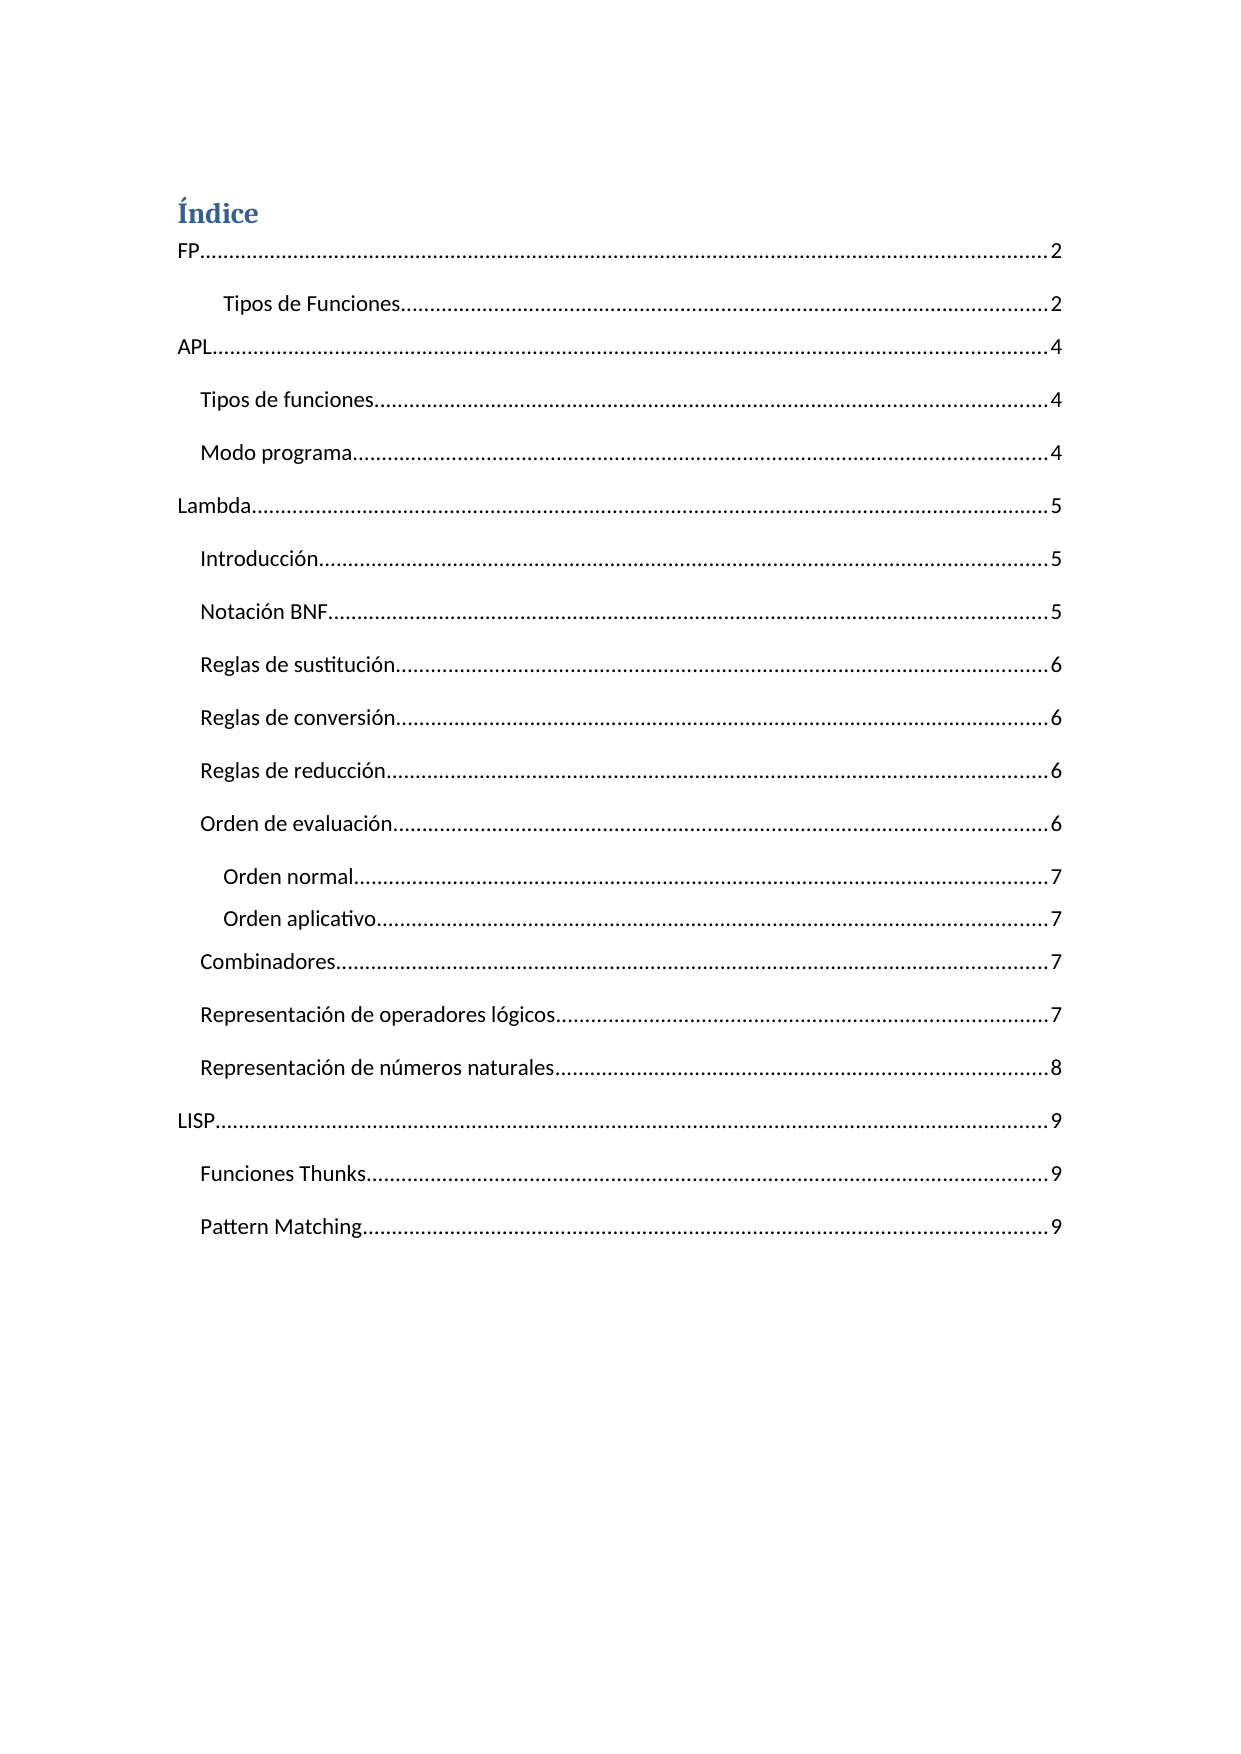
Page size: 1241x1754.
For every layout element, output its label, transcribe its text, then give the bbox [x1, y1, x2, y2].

text Introducción 5 [200, 544, 1063, 572]
text Reglas de conversión 6 [200, 703, 1063, 731]
text Funciones Thunks 9 [200, 1159, 1063, 1187]
text Orden normal 7 [223, 862, 1063, 890]
text Combinadores 7 [200, 947, 1063, 975]
text Notación BNF 5 [200, 597, 1063, 625]
text Representación de operadores lógicos 7 [200, 1000, 1063, 1028]
text Representación de números naturales 8 [200, 1053, 1063, 1081]
text Orden aplicativo 7 [223, 904, 1063, 933]
text FP 2 [177, 236, 1063, 264]
text Orden de evaluación 6 [200, 809, 1063, 837]
text LISP 9 [177, 1106, 1063, 1134]
text Lambda 5 [177, 491, 1063, 519]
subtitle Índice [177, 198, 1063, 231]
text Tipos de Funciones 2 [223, 289, 1063, 317]
text Pattern Matching 9 [200, 1212, 1063, 1240]
text Tipos de funciones 4 [200, 385, 1063, 413]
text Modo programa 4 [200, 438, 1063, 466]
text Reglas de sustitución 6 [200, 650, 1063, 678]
text Reglas de reducción 6 [200, 756, 1063, 784]
text APL 4 [177, 332, 1063, 360]
